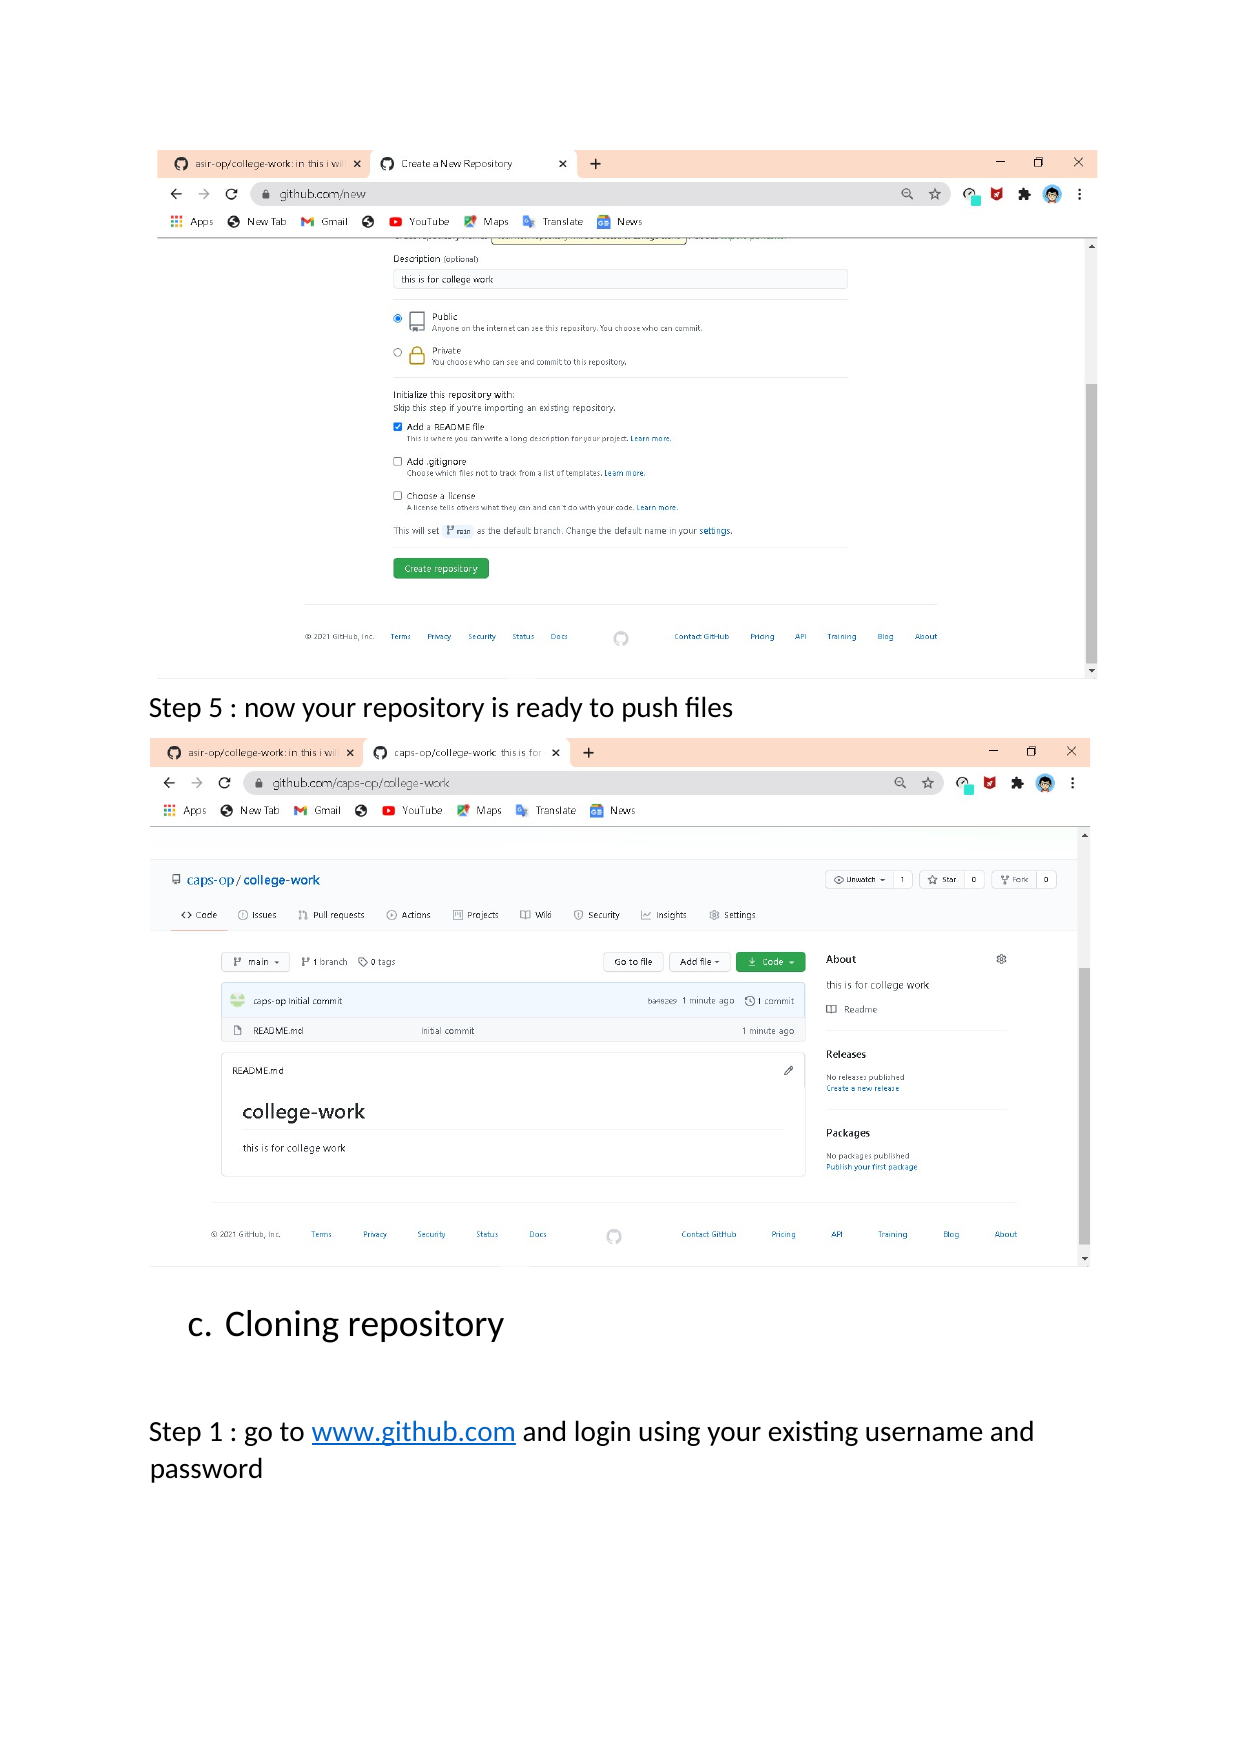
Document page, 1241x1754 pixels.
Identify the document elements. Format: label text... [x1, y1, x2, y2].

text Step 5 : now your repository is ready to push files [148, 689, 1099, 725]
picture [150, 738, 1091, 1267]
picture [157, 150, 1098, 679]
text Step 1 : go to www.github.com and login using your existing username and password [148, 1413, 1099, 1486]
subtitle Cloning repository [187, 1299, 1099, 1345]
